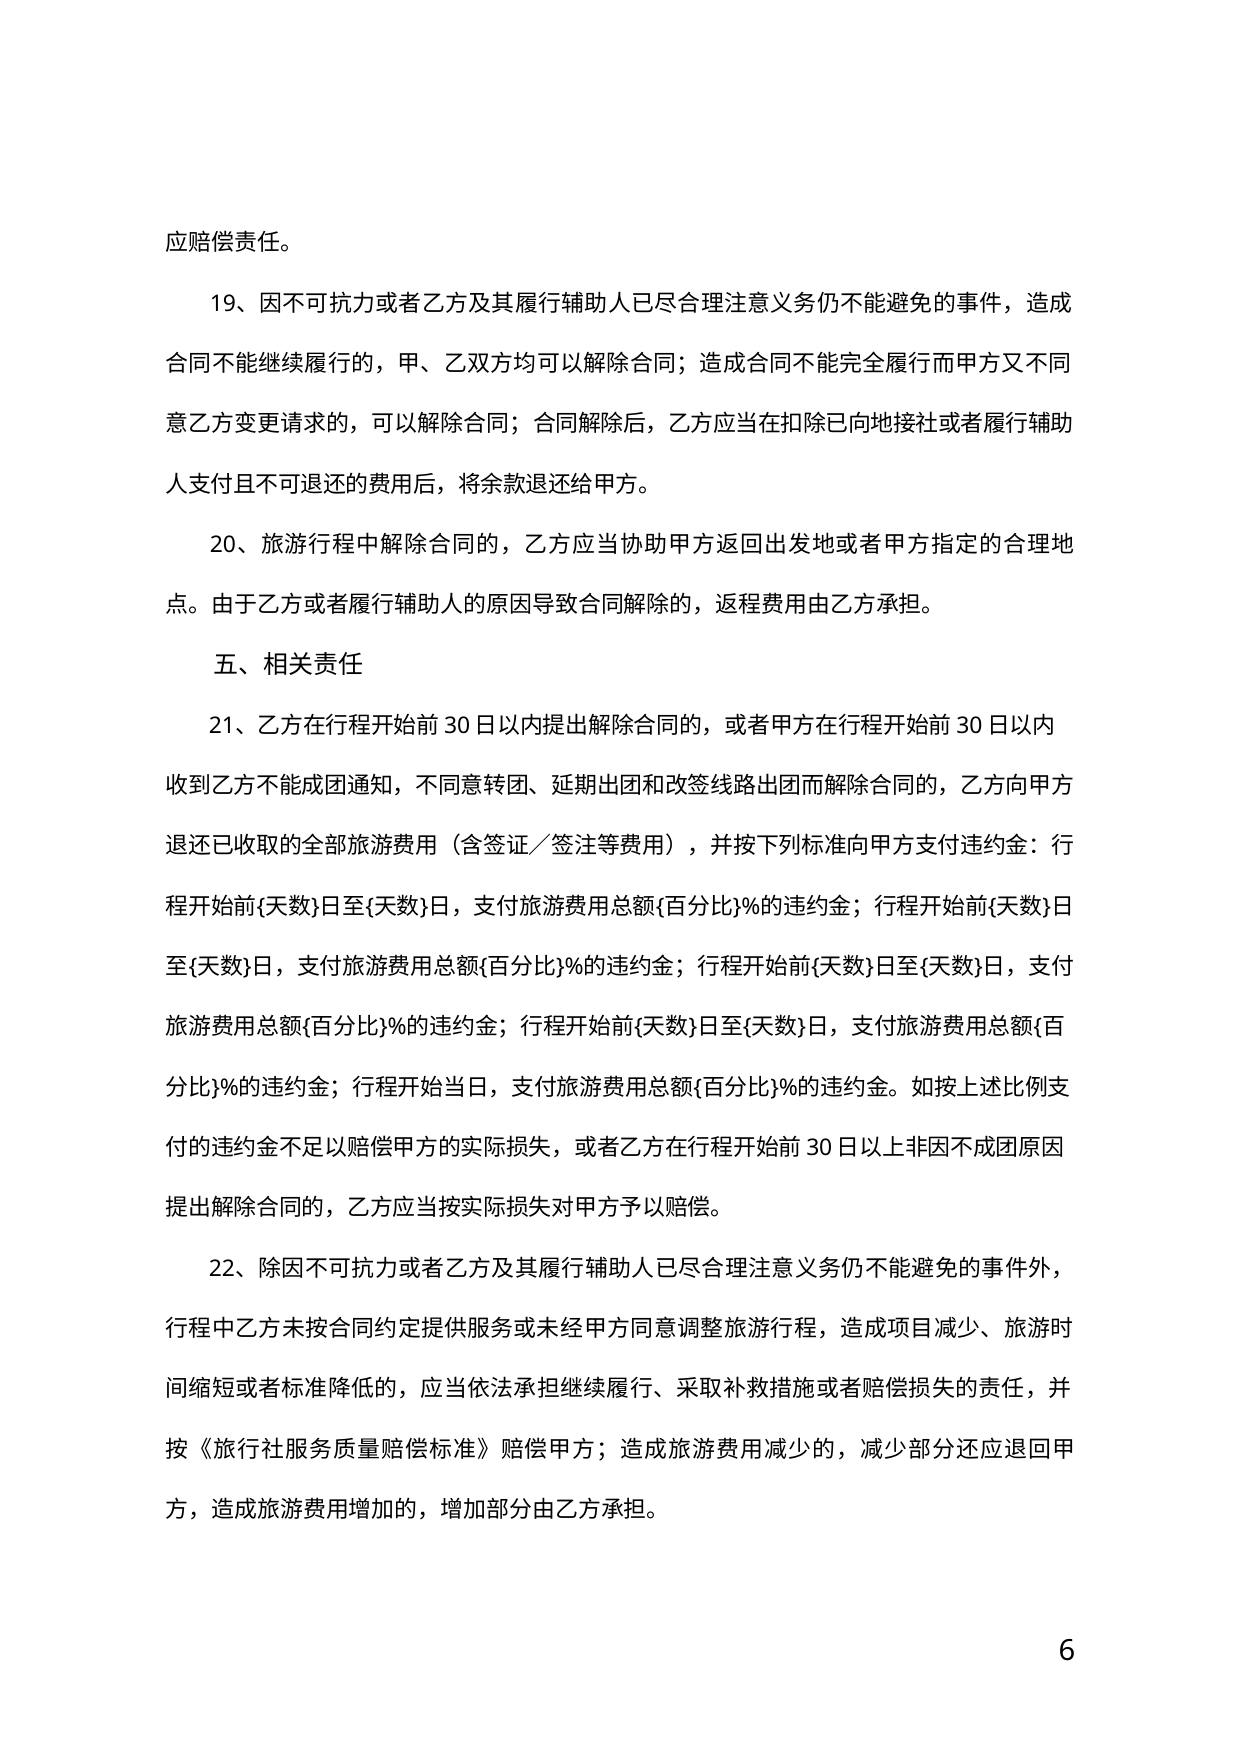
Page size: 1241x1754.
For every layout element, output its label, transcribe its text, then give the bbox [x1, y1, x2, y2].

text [165, 211, 1075, 271]
text 21、乙方在行程开始前30日以内提出解除合同的，或者甲方在行程开始前30日以内收到乙方不能成团通知，不同意转团、延期出团和改签线路出团而解除合同的，乙方向甲方退还已收取的全部旅游费用（含签证／签注等费用），并按下列标准向甲方支付违约金：行程开始前{天数}日至{天数}日，支付旅游费用总额{百分比}%的违约金；行程开始前{天数}日至{天数}日，支付旅游费用总额{百分比}%的违约金；行程开始前{天数}日至{天数}日，支付旅游费用总额{百分比}%的违约金；行程开始前{天数}日至{天数}日，支付旅游费用总额{百分比}%的违约金；行程开始当日，支付旅游费用总额{百分比}%的违约金。如按上述比例支付的违约金不足以赔偿甲方的实际损失，或者乙方在行程开始前30日以上非因不成团原因提出解除合同的，乙方应当按实际损失对甲方予以赔偿。 [165, 693, 1075, 1236]
text 19、因不可抗力或者乙方及其履行辅助人已尽合理注意义务仍不能避免的事件，造成合同不能继续履行的，甲、乙双方均可以解除合同；造成合同不能完全履行而甲方又不同意乙方变更请求的，可以解除合同；合同解除后，乙方应当在扣除已向地接社或者履行辅助人支付且不可退还的费用后，将余款退还给甲方。 [165, 271, 1075, 512]
text 五、相关责任 [165, 633, 1075, 693]
text 20、旅游行程中解除合同的，乙方应当协助甲方返回出发地或者甲方指定的合理地点。由于乙方或者履行辅助人的原因导致合同解除的，返程费用由乙方承担。 [165, 512, 1075, 633]
text 22、除因不可抗力或者乙方及其履行辅助人已尽合理注意义务仍不能避免的事件外，行程中乙方未按合同约定提供服务或未经甲方同意调整旅游行程，造成项目减少、旅游时间缩短或者标准降低的，应当依法承担继续履行、采取补救措施或者赔偿损失的责任，并按《旅行社服务质量赔偿标准》赔偿甲方；造成旅游费用减少的，减少部分还应退回甲方，造成旅游费用增加的，增加部分由乙方承担。 [165, 1236, 1075, 1537]
